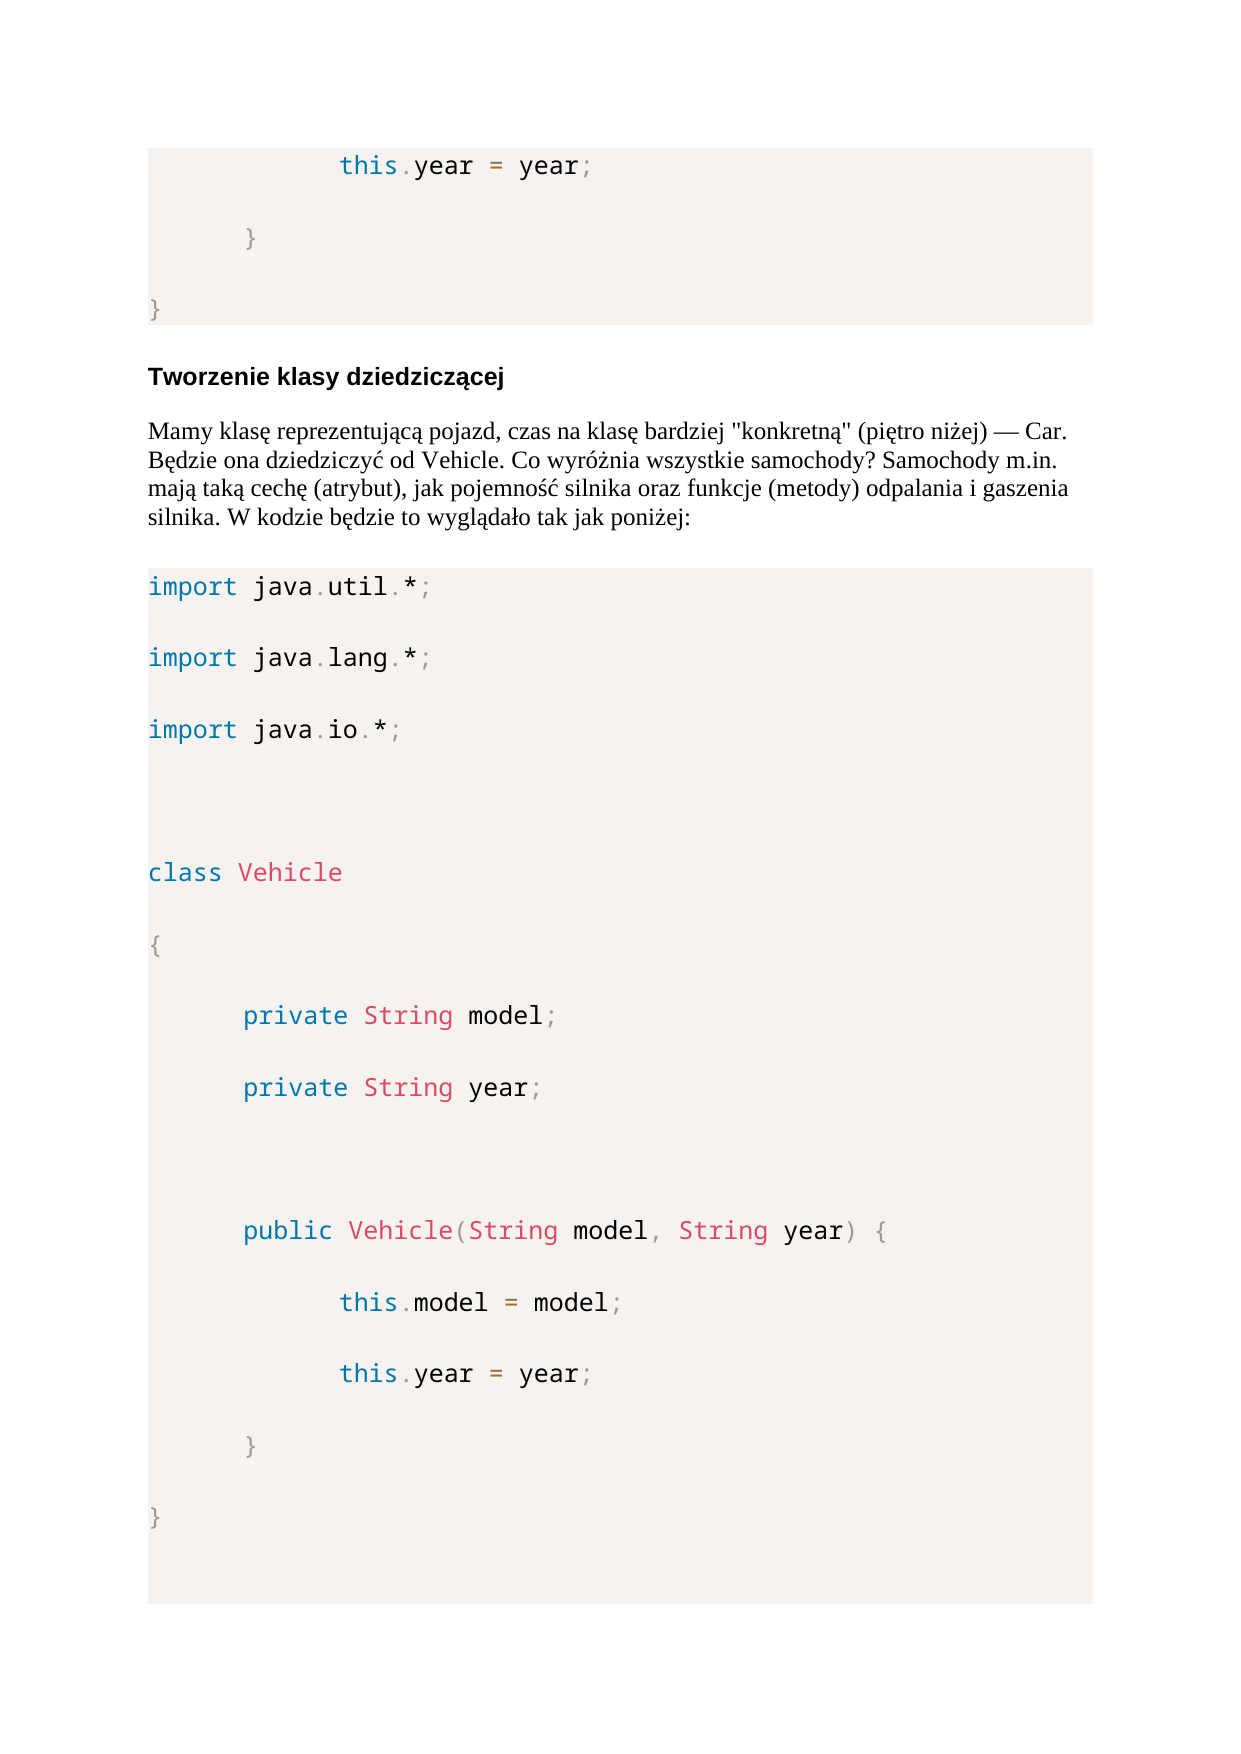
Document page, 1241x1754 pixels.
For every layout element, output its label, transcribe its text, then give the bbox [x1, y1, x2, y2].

text } [148, 1499, 1093, 1533]
text import java.util.*; [148, 568, 1093, 603]
text } [148, 219, 1093, 253]
text private String model; [148, 998, 1093, 1032]
text } [148, 291, 1093, 325]
text Mamy klasę reprezentującą pojazd, czas na klasę bardziej "konkretną" (piętro niżej) — Car. Będzie ona dziedziczyć od Vehicle. Co wyróżnia wszystkie samochody? Samochody m.in. mają taką cechę (atrybut), jak pojemność silnika oraz funkcje (metody) odpalania i gaszenia silnika. W kodzie będzie to wyglądało tak jak poniżej: [148, 416, 1093, 531]
text private String year; [148, 1069, 1093, 1103]
text public Vehicle(String model, String year) { [148, 1213, 1093, 1247]
text Tworzenie klasy dziedziczącej [148, 362, 1093, 391]
text class Vehicle [148, 855, 1093, 889]
text { [148, 926, 1093, 960]
text import java.io.*; [148, 712, 1093, 746]
text } [148, 1427, 1093, 1461]
text this.year = year; [148, 148, 1093, 182]
text this.year = year; [148, 1356, 1093, 1390]
text import java.lang.*; [148, 640, 1093, 674]
text this.model = model; [148, 1284, 1093, 1318]
